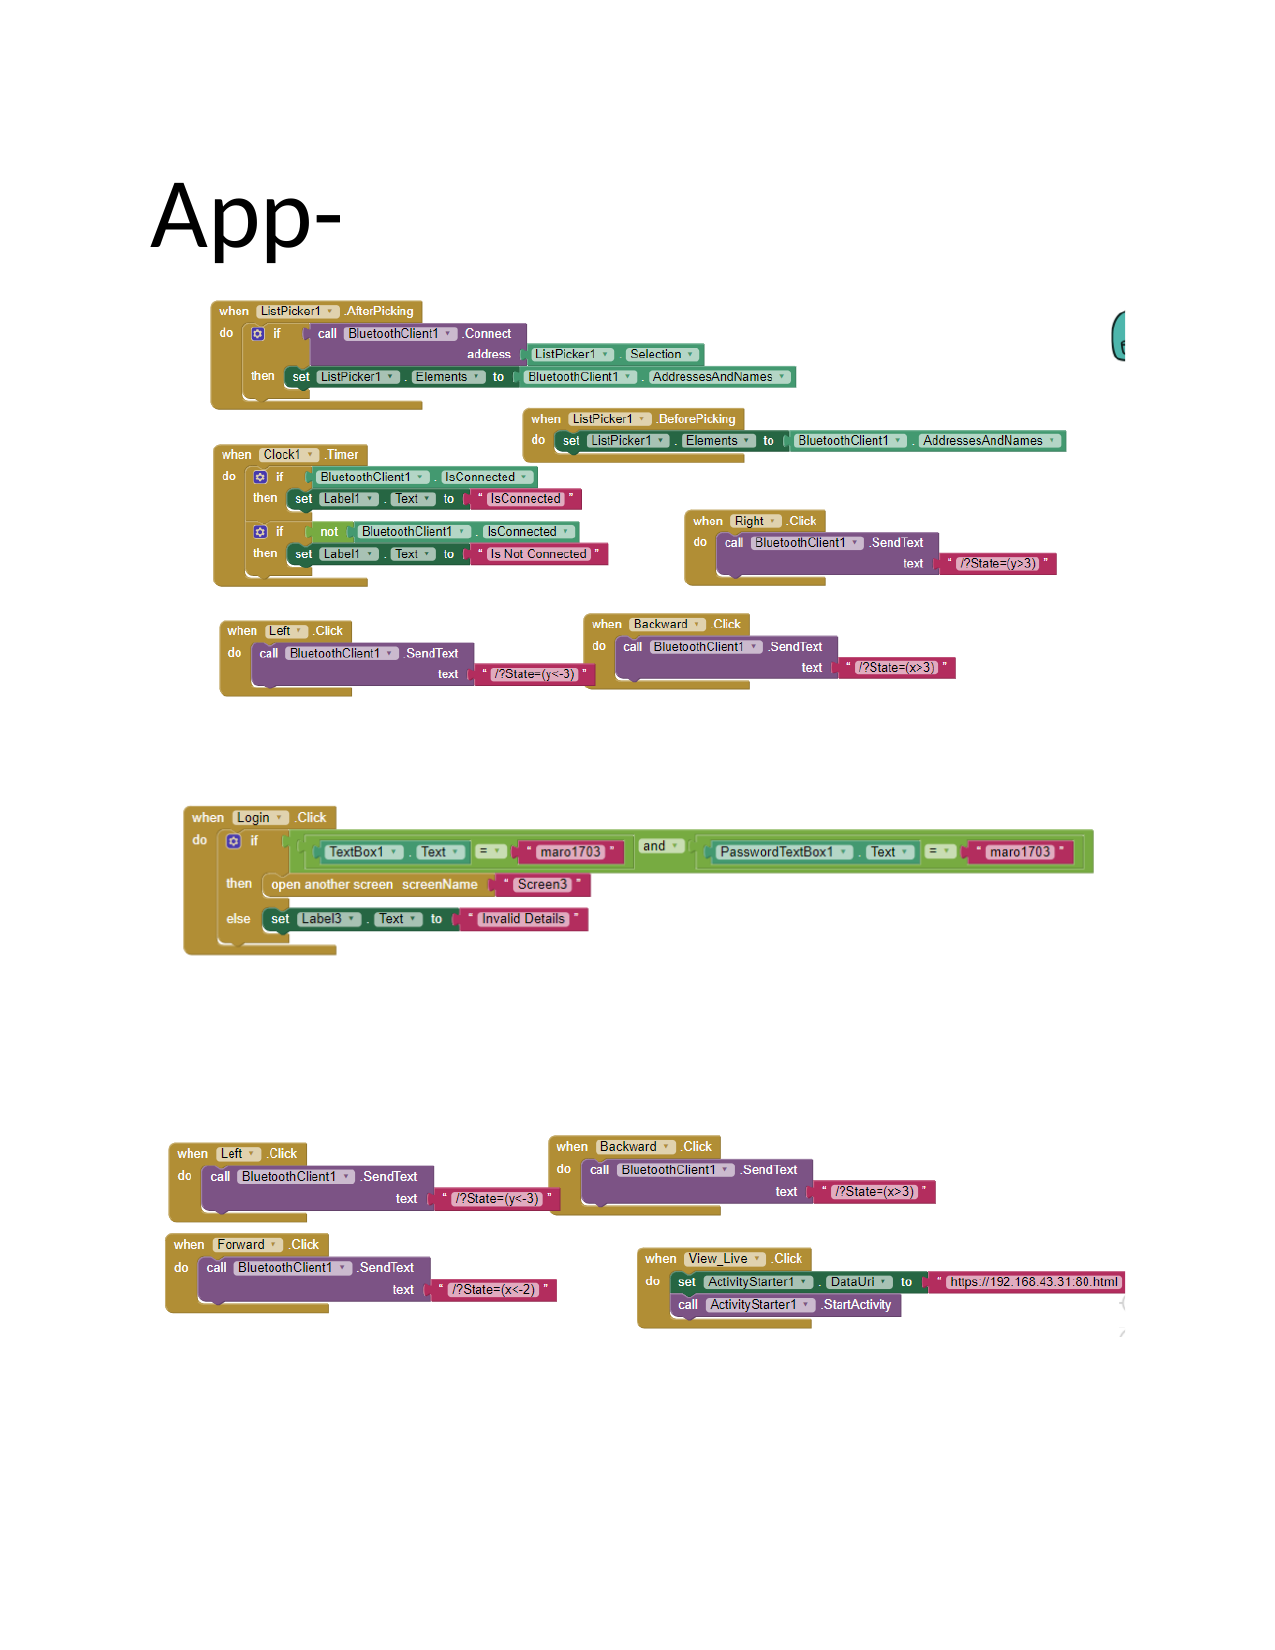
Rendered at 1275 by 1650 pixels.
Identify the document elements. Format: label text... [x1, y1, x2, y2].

picture [150, 720, 1125, 1091]
text App- [150, 150, 1125, 272]
picture [150, 298, 1125, 702]
picture [150, 1108, 1125, 1337]
